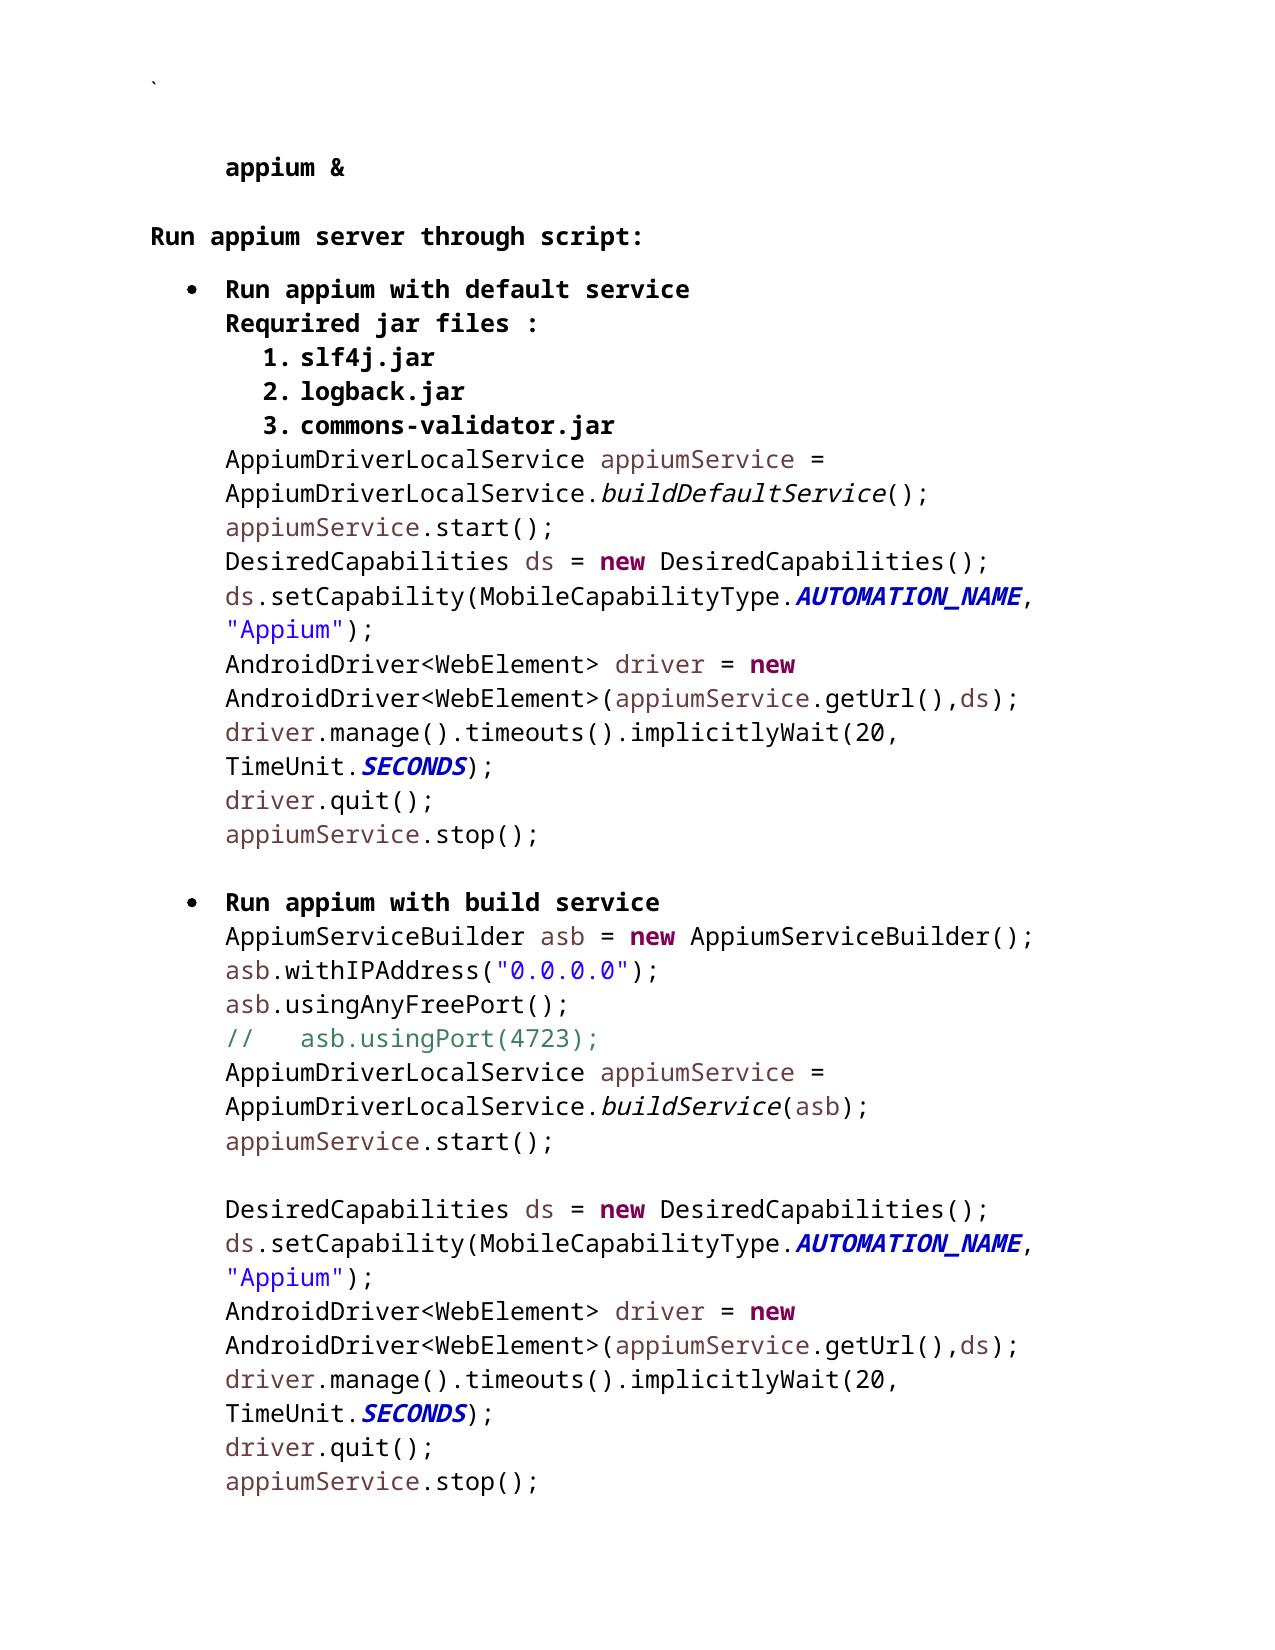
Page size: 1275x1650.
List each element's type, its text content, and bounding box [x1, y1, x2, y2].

list driver.quit(); [225, 782, 1125, 817]
list AndroidDriver<WebElement> driver = new AndroidDriver<WebElement>(appiumService.getUrl(),ds); [225, 1293, 1125, 1362]
list commons-validator.jar [262, 408, 1125, 442]
list // asb.usingPort(4723); [225, 1021, 1125, 1055]
list appiumService.start(); [225, 510, 1125, 544]
list driver.quit(); [225, 1430, 1125, 1464]
text appiumService.stop(); [225, 1464, 1125, 1498]
list driver.manage().timeouts().implicitlyWait(20, TimeUnit.SECONDS); [225, 714, 1125, 782]
list asb.usingAnyFreePort(); [225, 987, 1125, 1021]
list AndroidDriver<WebElement> driver = new AndroidDriver<WebElement>(appiumService.getUrl(),ds); [225, 646, 1125, 714]
text appium & [150, 150, 1125, 184]
list ds.setCapability(MobileCapabilityType.AUTOMATION_NAME, "Appium"); [225, 578, 1125, 646]
text Run appium server through script: [150, 218, 1125, 252]
list Run appium with build service [187, 885, 1125, 919]
list AppiumDriverLocalService appiumService = AppiumDriverLocalService.buildDefaultService(); [225, 442, 1125, 510]
list logback.jar [262, 374, 1125, 408]
list Run appium with default service [187, 272, 1125, 306]
list asb.withIPAddress("0.0.0.0"); [225, 953, 1125, 987]
list slf4j.jar [262, 340, 1125, 374]
list driver.manage().timeouts().implicitlyWait(20, TimeUnit.SECONDS); [225, 1362, 1125, 1430]
text appiumService.stop(); [225, 817, 1125, 851]
list DesiredCapabilities ds = new DesiredCapabilities(); [225, 1191, 1125, 1225]
list appiumService.start(); [225, 1123, 1125, 1157]
list DesiredCapabilities ds = new DesiredCapabilities(); [225, 544, 1125, 578]
list ds.setCapability(MobileCapabilityType.AUTOMATION_NAME, "Appium"); [225, 1225, 1125, 1293]
list AppiumDriverLocalService appiumService = AppiumDriverLocalService.buildService(asb); [225, 1055, 1125, 1123]
text Requrired jar files : [225, 306, 1125, 340]
list AppiumServiceBuilder asb = new AppiumServiceBuilder(); [225, 919, 1125, 953]
